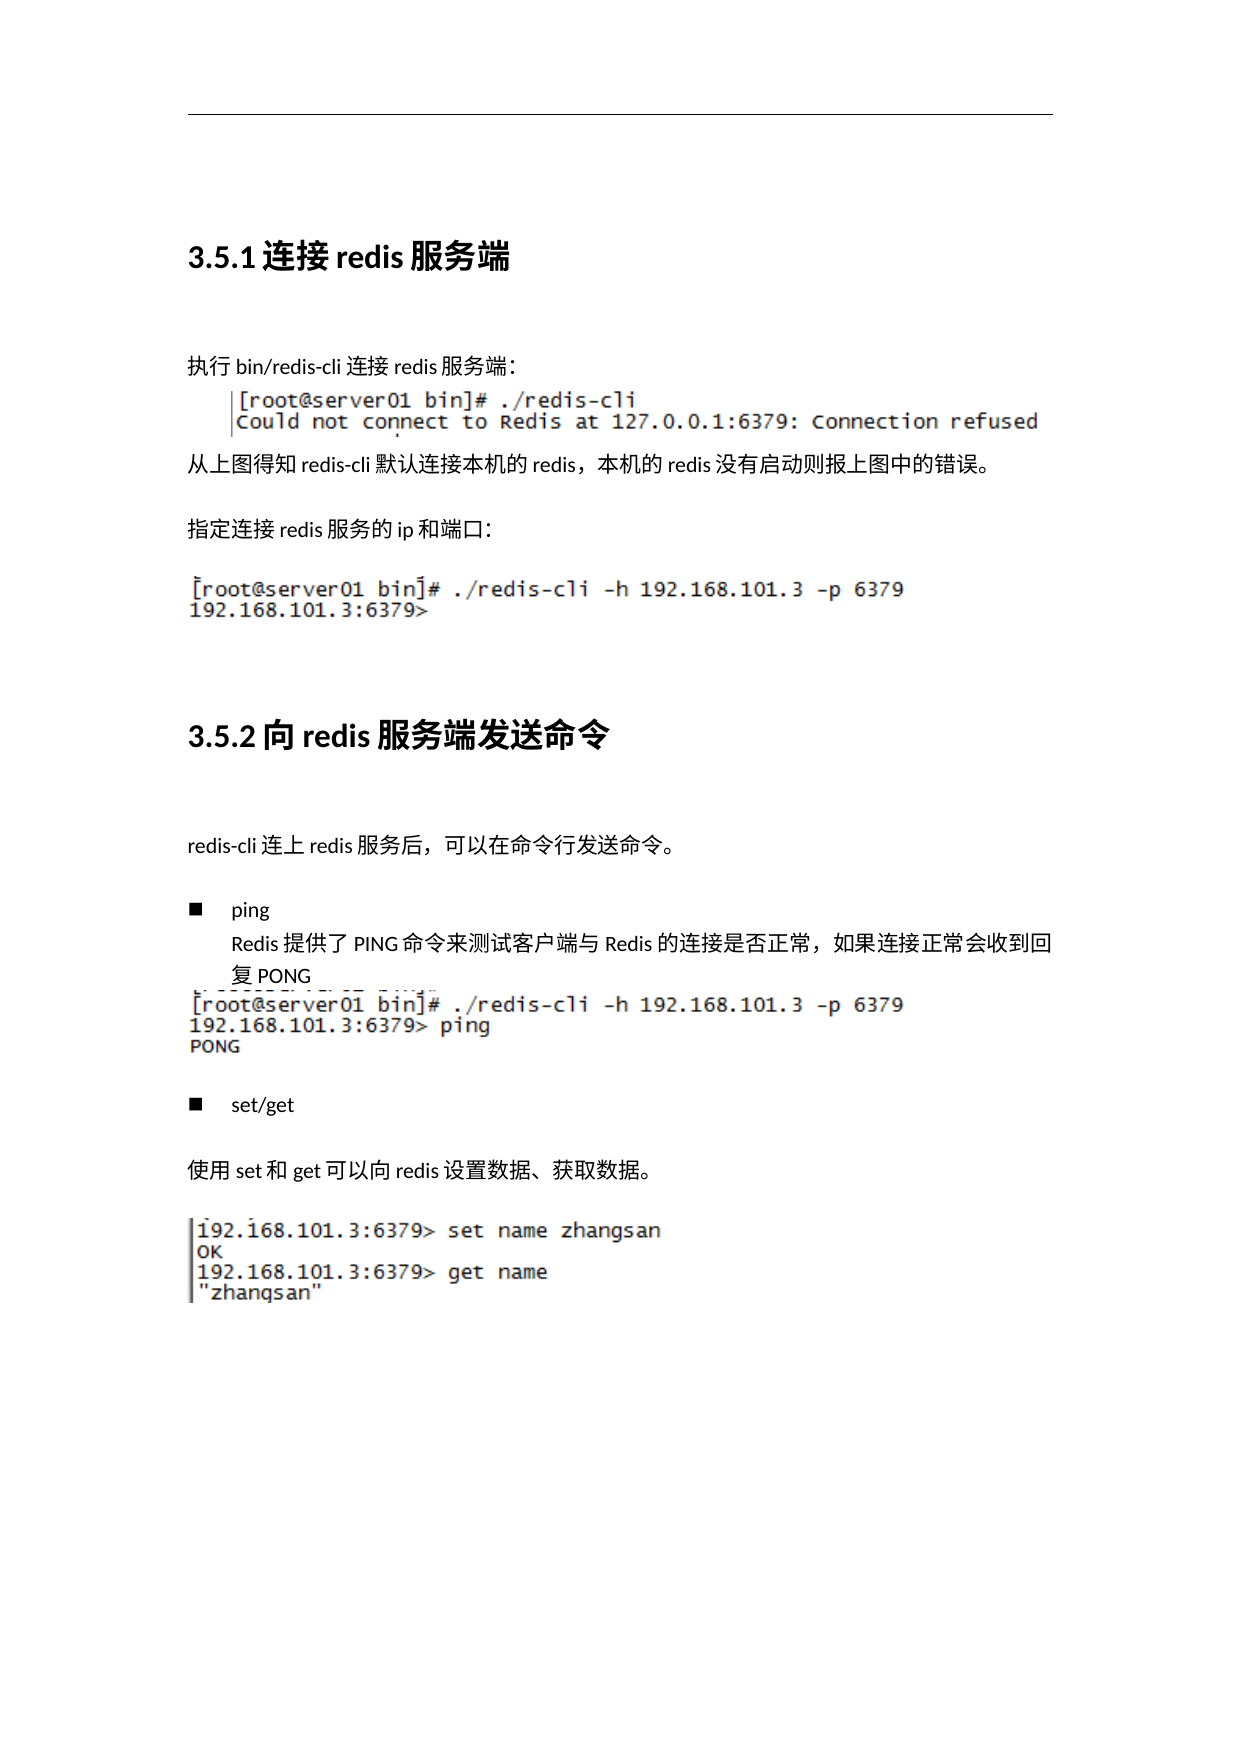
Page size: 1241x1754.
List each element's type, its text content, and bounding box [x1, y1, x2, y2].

list set/get [187, 1088, 1053, 1121]
picture [187, 990, 921, 1056]
list Redis提供了PING命令来测试客户端与Redis的连接是否正常，如果连接正常会收到回复PONG [231, 926, 1053, 991]
subtitle 向redis服务端发送命令 [187, 701, 1053, 766]
text 使用set和get可以向redis设置数据、获取数据。 [187, 1153, 1053, 1186]
text 执行bin/redis-cli连接redis服务端： [187, 349, 1053, 381]
text redis-cli连上redis服务后，可以在命令行发送命令。 [187, 828, 1053, 861]
picture [187, 576, 937, 633]
text 从上图得知redis-cli默认连接本机的redis，本机的redis没有启动则报上图中的错误。 [187, 446, 1053, 479]
text 指定连接redis服务的ip和端口： [187, 511, 1053, 544]
picture [231, 391, 1051, 437]
picture [187, 1218, 681, 1303]
list ping [187, 893, 1053, 926]
subtitle 连接redis服务端 [187, 222, 1053, 287]
